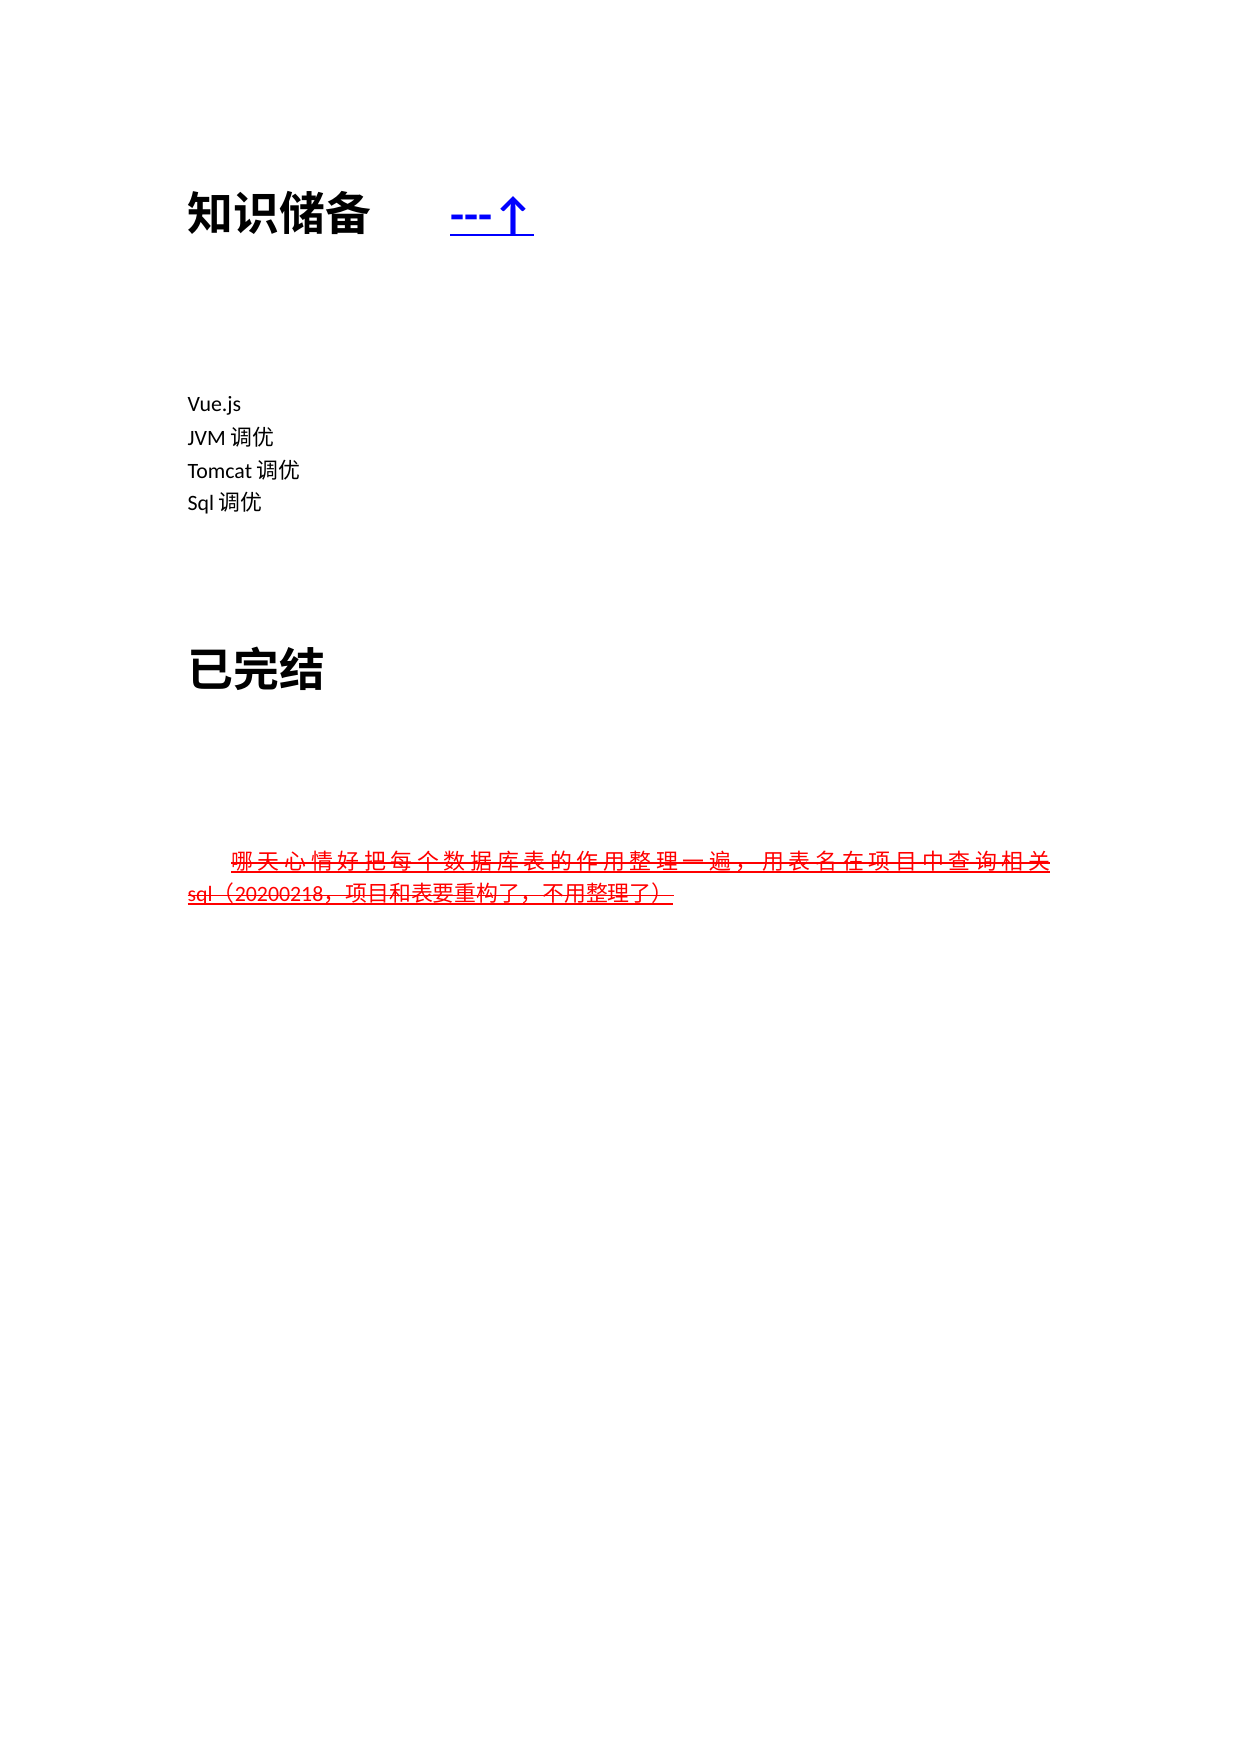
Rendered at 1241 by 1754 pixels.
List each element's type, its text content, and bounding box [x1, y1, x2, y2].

text Sql调优 [187, 485, 1053, 517]
text 哪天心情好把每个数据库表的作用整理一遍，用表名在项目中查询相关sql（20200218，项目和表要重构了，不用整理了） [187, 843, 1053, 908]
text JVM调优 [187, 420, 1053, 452]
subtitle 知识储备 ---↑ [187, 162, 1053, 259]
text Vue.js [187, 387, 1053, 420]
text Tomcat调优 [187, 452, 1053, 485]
subtitle 已完结 [187, 618, 1053, 715]
